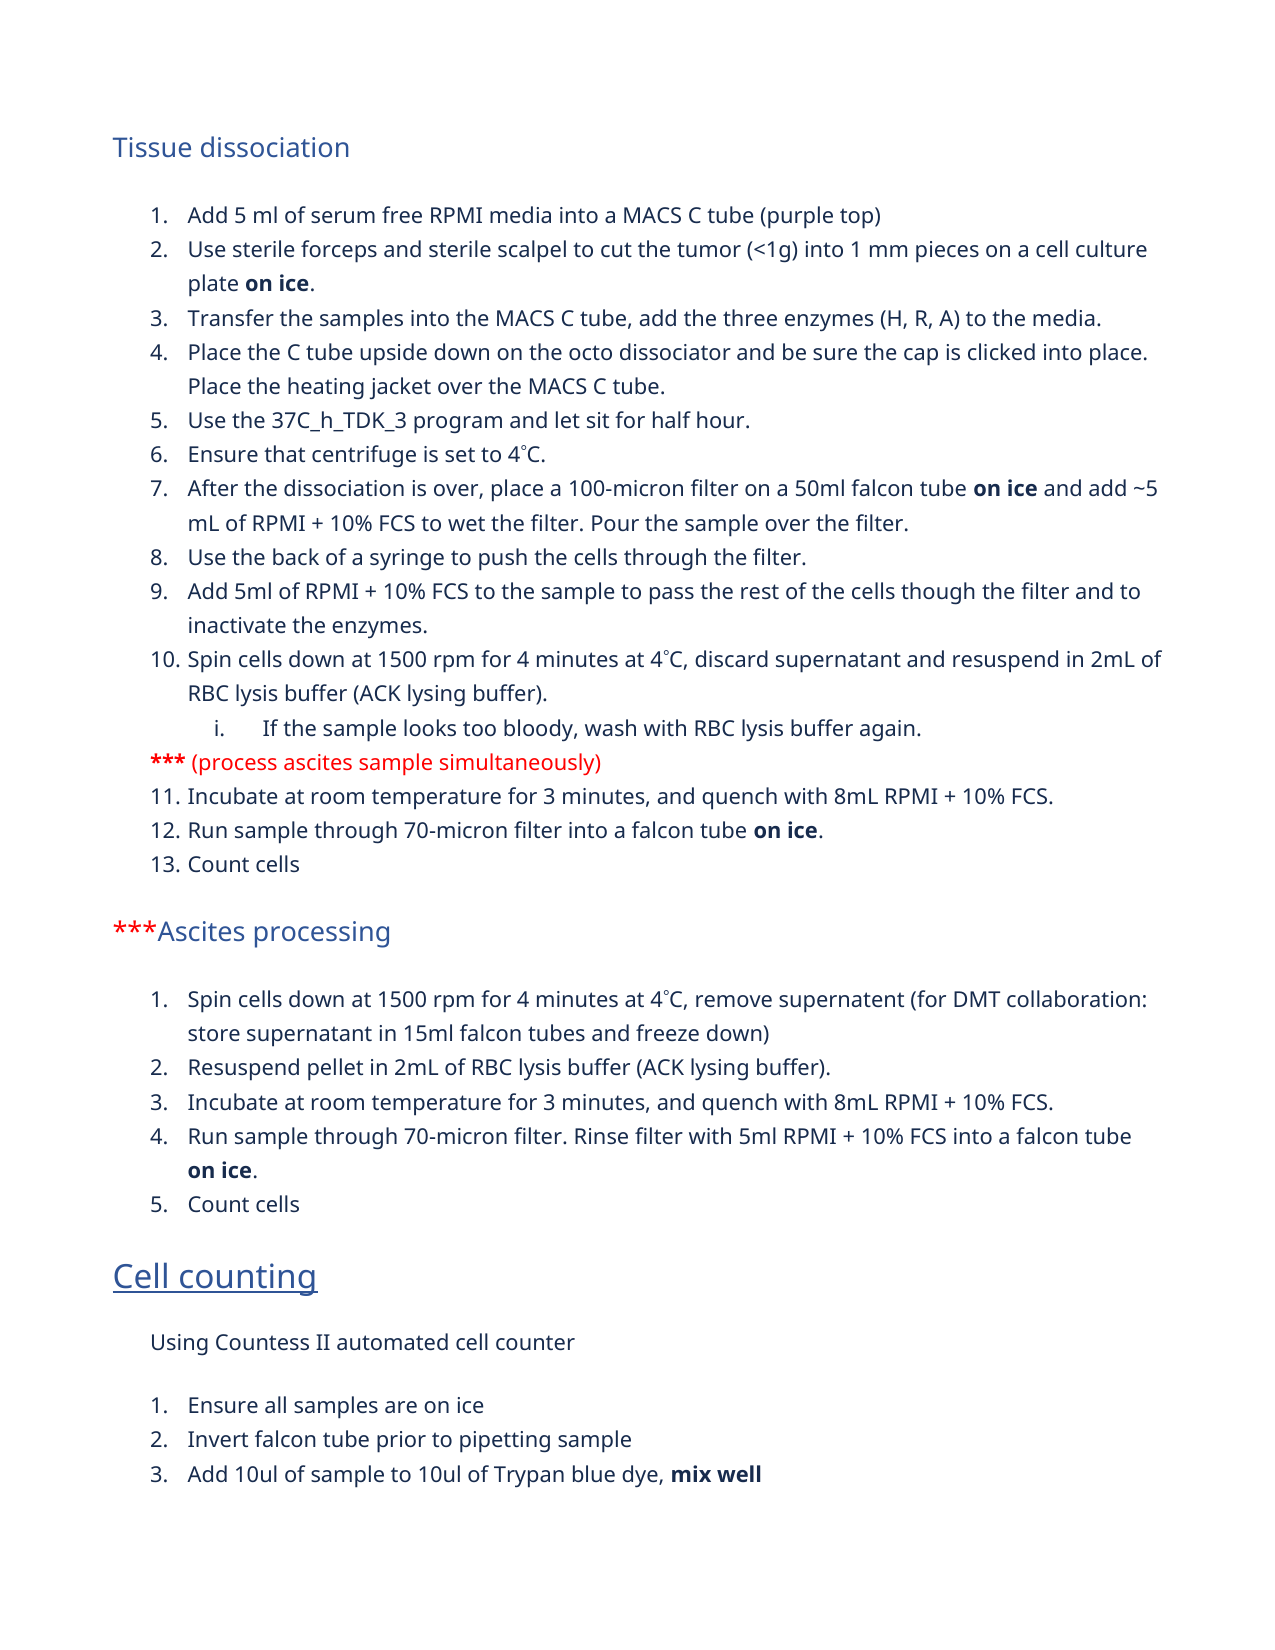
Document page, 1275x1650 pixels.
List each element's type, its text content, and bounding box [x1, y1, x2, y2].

list Spin cells down at 1500 rpm for 4 minutes at 4C, discard supernatant and resuspend in 2mL of RBC lysis buffer (ACK lysing buffer). [150, 644, 1162, 708]
list Use the back of a syringe to push the cells through the filter. [150, 542, 1162, 571]
list Transfer the samples into the MACS C tube, add the three enzymes (H, R, A) to the media. [150, 302, 1162, 332]
list *** (process ascites sample simultaneously) [150, 747, 1162, 776]
list Add 5 ml of serum free RPMI media into a MACS C tube (purple top) [150, 200, 1162, 230]
list Add 10ul of sample to 10ul of Trypan blue dye, mix well [150, 1459, 1162, 1488]
list If the sample looks too bloody, wash with RBC lysis buffer again. [225, 712, 1162, 742]
list Count cells [150, 1189, 1162, 1219]
list Resuspend pellet in 2mL of RBC lysis buffer (ACK lysing buffer). [150, 1052, 1162, 1082]
list Incubate at room temperature for 3 minutes, and quench with 8mL RPMI + 10% FCS. [150, 1087, 1162, 1116]
subtitle ***Ascites processing [112, 912, 1162, 949]
list Ensure all samples are on ice [150, 1390, 1162, 1420]
list Spin cells down at 1500 rpm for 4 minutes at 4C, remove supernatent (for DMT collaboration: store supernatant in 15ml falcon tubes and freeze down) [150, 984, 1162, 1048]
subtitle Tissue dissociation [112, 128, 1162, 165]
list Run sample through 70-micron filter. Rinse filter with 5ml RPMI + 10% FCS into a falcon tube on ice. [150, 1121, 1162, 1185]
list Invert falcon tube prior to pipetting sample [150, 1424, 1162, 1454]
subtitle Cell counting [112, 1252, 1162, 1298]
list Add 5ml of RPMI + 10% FCS to the sample to pass the rest of the cells though the filter and to inactivate the enzymes. [150, 576, 1162, 640]
list Count cells [150, 849, 1162, 879]
list Ensure that centrifuge is set to 4C. [150, 439, 1162, 469]
list Use sterile forceps and sterile scalpel to cut the tumor (<1g) into 1 mm pieces on a cell culture plate on ice. [150, 234, 1162, 298]
list Incubate at room temperature for 3 minutes, and quench with 8mL RPMI + 10% FCS. [150, 781, 1162, 811]
text Using Countess II automated cell counter [150, 1327, 1162, 1357]
list Run sample through 70-micron filter into a falcon tube on ice. [150, 815, 1162, 845]
list After the dissociation is over, place a 100-micron filter on a 50ml falcon tube on ice and add ~5 mL of RPMI + 10% FCS to wet the filter. Pour the sample over the filter. [150, 473, 1162, 537]
list Place the C tube upside down on the octo dissociator and be sure the cap is clicked into place. Place the heating jacket over the MACS C tube. [150, 337, 1162, 401]
list Use the 37C_h_TDK_3 program and let sit for half hour. [150, 405, 1162, 435]
